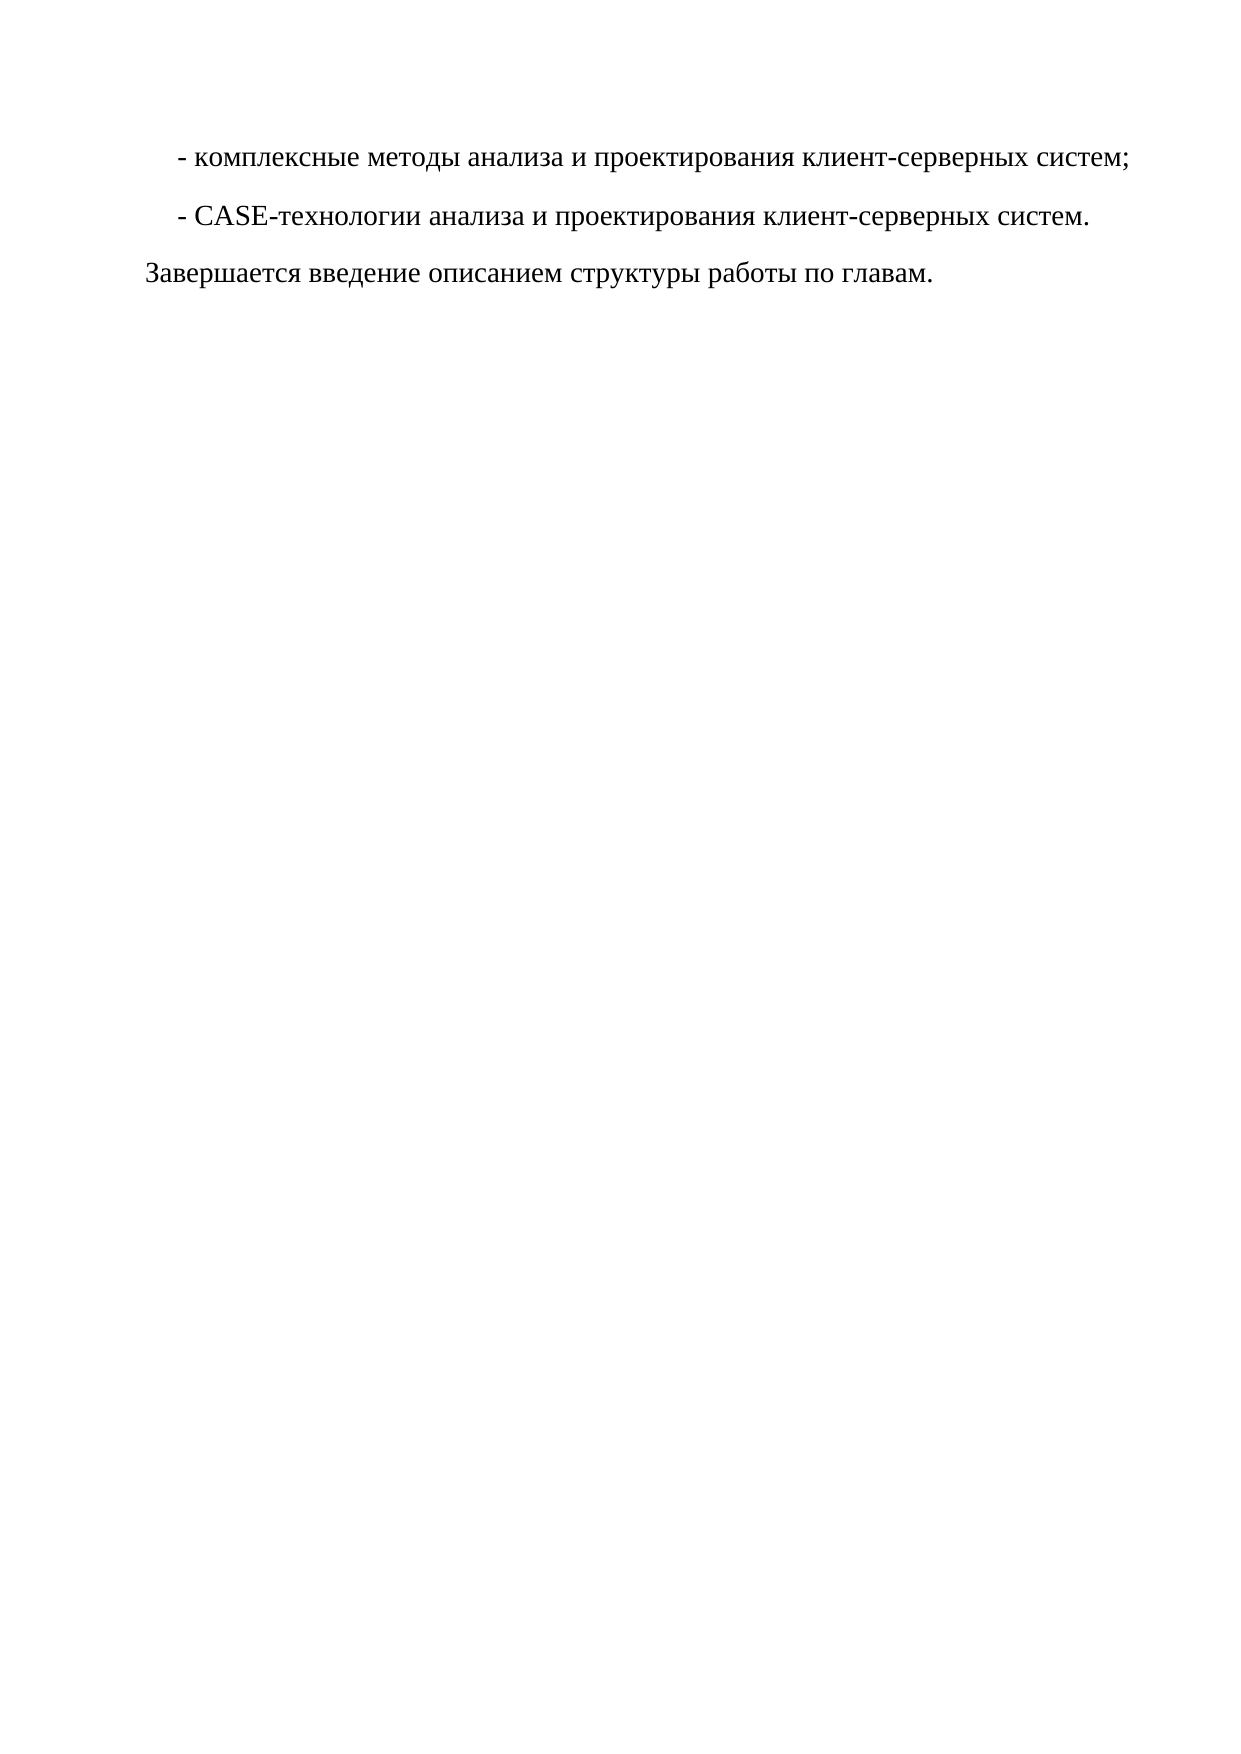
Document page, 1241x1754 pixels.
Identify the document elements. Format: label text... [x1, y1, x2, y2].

text Завершается введение описанием структуры работы по главам. [71, 255, 1163, 288]
list комплексные методы анализа и проектирования клиент-серверных систем; [177, 139, 1163, 173]
list CASE-технологии анализа и проектирования клиент-серверных систем. [177, 198, 1163, 232]
